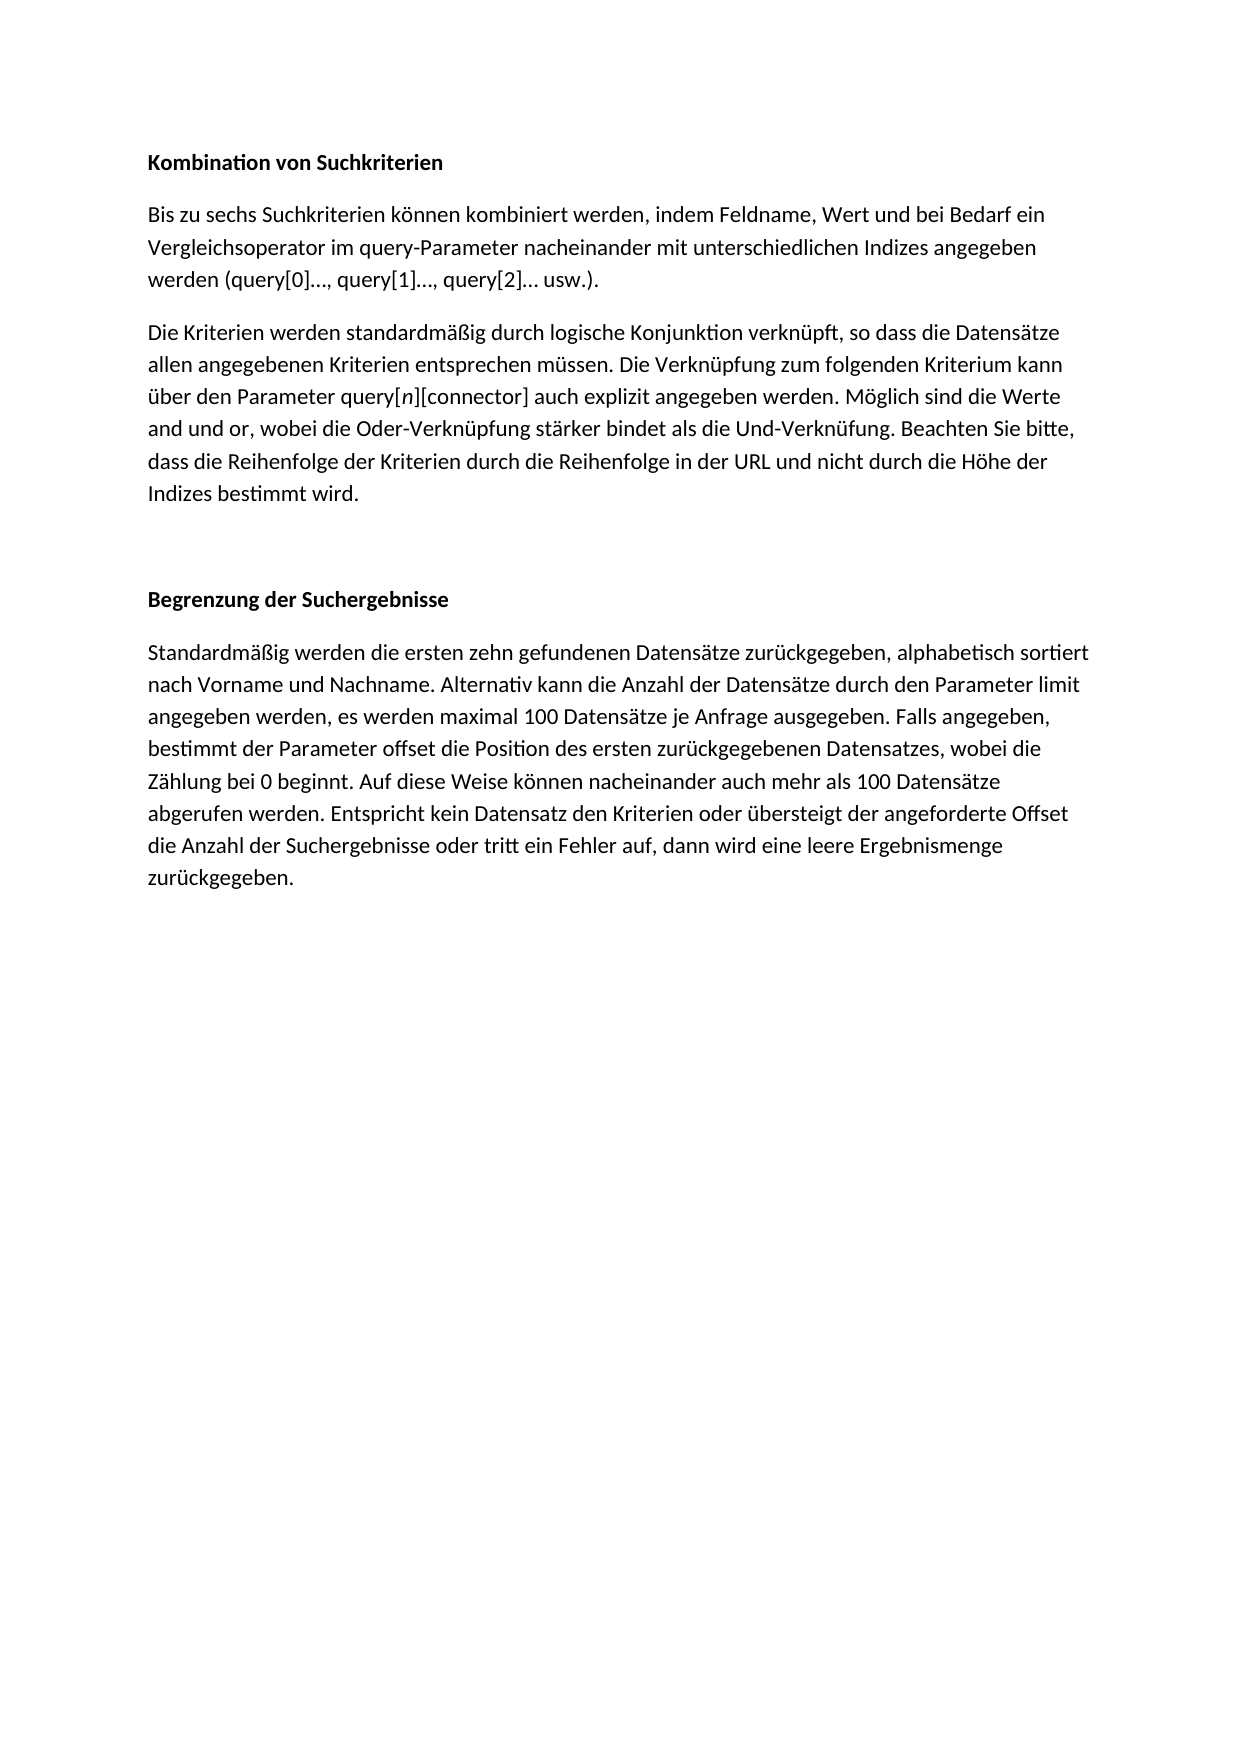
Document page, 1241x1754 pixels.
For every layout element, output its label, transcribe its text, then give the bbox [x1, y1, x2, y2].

text Standardmäßig werden die ersten zehn gefundenen Datensätze zurückgegeben, alphabetisch sortiert nach Vorname und Nachname. Alternativ kann die Anzahl der Datensätze durch den Parameter limit angegeben werden, es werden maximal 100 Datensätze je Anfrage ausgegeben. Falls angegeben, bestimmt der Parameter offset die Position des ersten zurückgegebenen Datensatzes, wobei die Zählung bei 0 beginnt. Auf diese Weise können nacheinander auch mehr als 100 Datensätze abgerufen werden. Entspricht kein Datensatz den Kriterien oder übersteigt der angeforderte Offset die Anzahl der Suchergebnisse oder tritt ein Fehler auf, dann wird eine leere Ergebnismenge zurückgegeben. [148, 638, 1093, 891]
text Die Kriterien werden standardmäßig durch logische Konjunktion verknüpft, so dass die Datensätze allen angegebenen Kriterien entsprechen müssen. Die Verknüpfung zum folgenden Kriterium kann über den Parameter query[n][connector] auch explizit angegeben werden. Möglich sind die Werte and und or, wobei die Oder-Verknüpfung stärker bindet als die Und-Verknüfung. Beachten Sie bitte, dass die Reihenfolge der Kriterien durch die Reihenfolge in der URL und nicht durch die Höhe der Indizes bestimmt wird. [148, 318, 1093, 507]
text Kombination von Suchkriterien [148, 148, 1093, 176]
text Bis zu sechs Suchkriterien können kombiniert werden, indem Feldname, Wert und bei Bedarf ein Vergleichsoperator im query-Parameter nacheinander mit unterschiedlichen Indizes angegeben werden (query[0]…, query[1]…, query[2]… usw.). [148, 201, 1093, 293]
text Begrenzung der Suchergebnisse [148, 585, 1093, 613]
